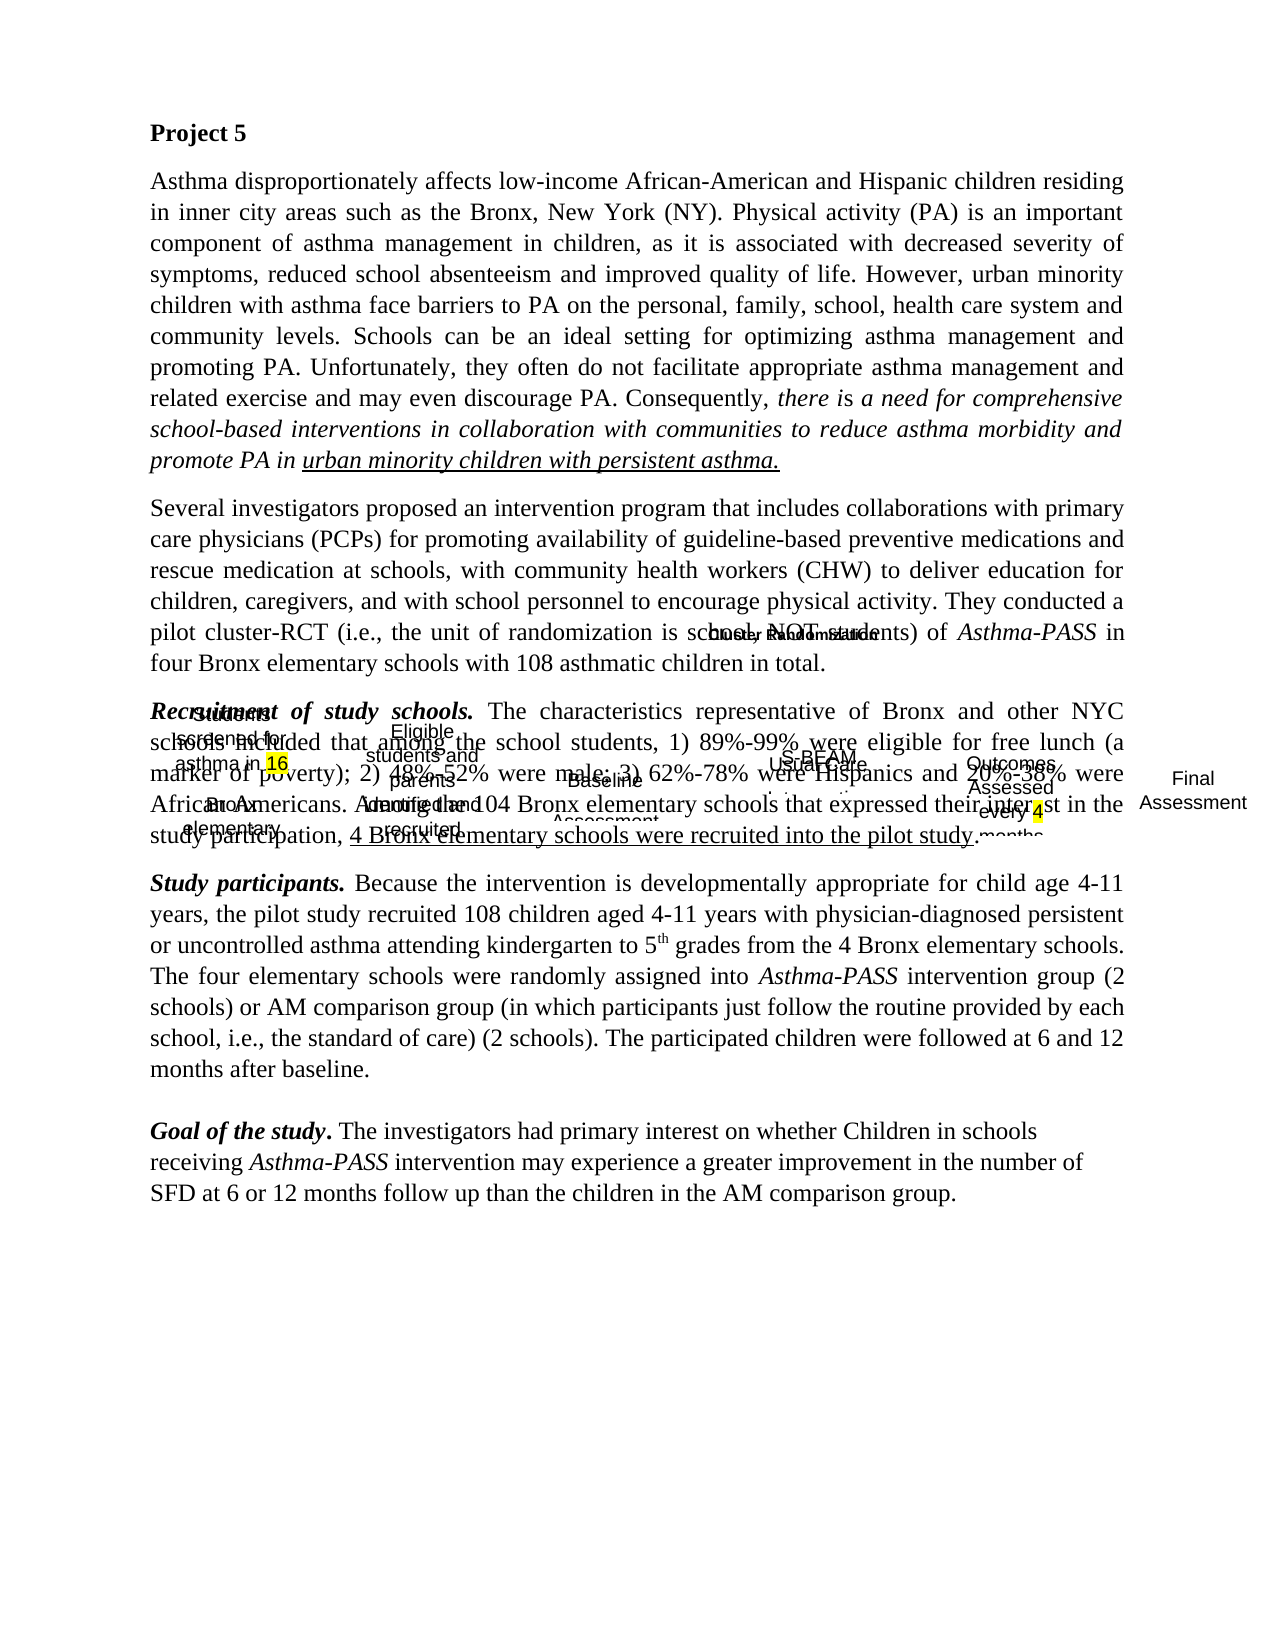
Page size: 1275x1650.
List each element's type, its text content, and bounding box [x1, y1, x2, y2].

text Recruitment of study schools. The characteristics representative of Bronx and other NYC schools included that among the school students, 1) 89%-99% were eligible for free lunch (a marker of poverty); 2) 48%-52% were male; 3) 62%-78% were Hispanics and 20%-38% were African Americans. Among the 104 Bronx elementary schools that expressed their interest in the study participation, 4 Bronx elementary schools were recruited into the pilot study. [150, 696, 1125, 849]
text Several investigators proposed an intervention program that includes collaborations with primary care physicians (PCPs) for promoting availability of guideline-based preventive medications and rescue medication at schools, with community health workers (CHW) to deliver education for children, caregivers, and with school personnel to encourage physical activity. They conducted a pilot cluster-RCT (i.e., the unit of randomization is school, NOT students) of Asthma-PASS in four Bronx elementary schools with 108 asthmatic children in total. [150, 493, 1125, 677]
text Goal of the study. The investigators had primary interest on whether Children in schools receiving Asthma-PASS intervention may experience a greater improvement in the number of SFD at 6 or 12 months follow up than the children in the AM comparison group. [150, 1116, 1125, 1207]
text Study participants. Because the intervention is developmentally appropriate for child age 4-11 years, the pilot study recruited 108 children aged 4-11 years with physician-diagnosed persistent or uncontrolled asthma attending kindergarten to 5th grades from the 4 Bronx elementary schools. The four elementary schools were randomly assigned into Asthma-PASS intervention group (2 schools) or AM comparison group (in which participants just follow the routine provided by each school, i.e., the standard of care) (2 schools). The participated children were followed at 6 and 12 months after baseline. [150, 868, 1125, 1083]
text Asthma disproportionately affects low-income African-American and Hispanic children residing in inner city areas such as the Bronx, New York (NY). Physical activity (PA) is an important component of asthma management in children, as it is associated with decreased severity of symptoms, reduced school absenteeism and improved quality of life. However, urban minority children with asthma face barriers to PA on the personal, family, school, health care system and community levels. Schools can be an ideal setting for optimizing asthma management and promoting PA. Unfortunately, they often do not facilitate appropriate asthma management and related exercise and may even discourage PA. Consequently, there is a need for comprehensive school-based interventions in collaboration with communities to reduce asthma morbidity and promote PA in urban minority children with persistent asthma. [150, 166, 1125, 474]
text Project 5 [150, 118, 1125, 147]
